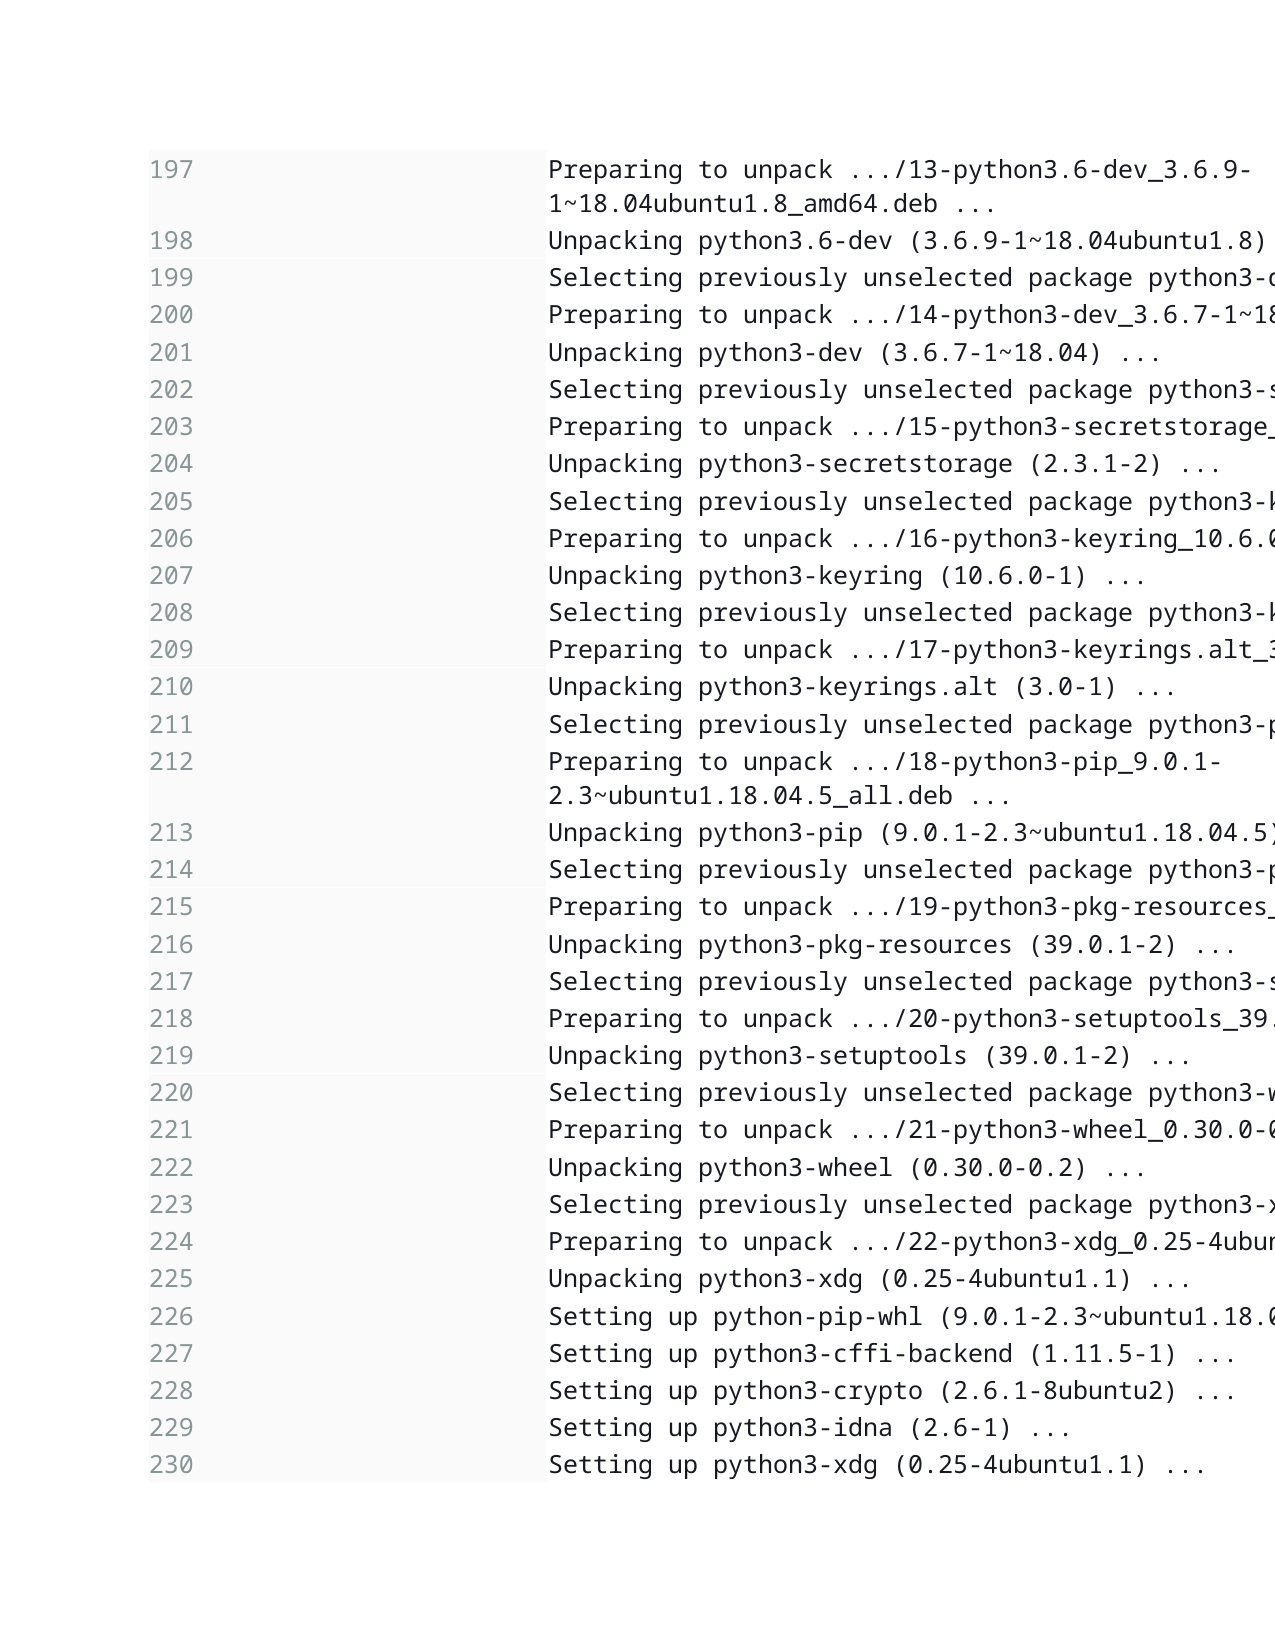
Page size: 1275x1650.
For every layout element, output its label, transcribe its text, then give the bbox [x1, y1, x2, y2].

table_cell Setting up python3-cffi-backend (1.11.5-1) ... [546, 1334, 1275, 1371]
table_cell 223 [149, 1185, 546, 1222]
table_cell Unpacking python3.6-dev (3.6.9-1~18.04ubuntu1.8) ... [546, 221, 1275, 258]
table_cell Preparing to unpack .../22-python3-xdg_0.25-4ubuntu1.1_all.deb ... [546, 1222, 1275, 1259]
table_cell 220 [149, 1074, 546, 1111]
table_cell 200 [149, 296, 546, 333]
table_cell Unpacking python3-keyrings.alt (3.0-1) ... [546, 668, 1275, 705]
table_cell 224 [149, 1222, 546, 1259]
table_cell 213 [149, 813, 546, 850]
table_cell 227 [149, 1334, 546, 1371]
table_cell 197 [149, 150, 546, 221]
table_cell Selecting previously unselected package python3-keyring. [546, 482, 1275, 519]
table_cell 206 [149, 519, 546, 556]
table_cell Unpacking python3-setuptools (39.0.1-2) ... [546, 1036, 1275, 1073]
table_cell Unpacking python3-keyring (10.6.0-1) ... [546, 556, 1275, 593]
table_cell Unpacking python3-wheel (0.30.0-0.2) ... [546, 1148, 1275, 1185]
table_cell Selecting previously unselected package python3-pkg-resources. [546, 850, 1275, 887]
table_cell 226 [149, 1297, 546, 1334]
table_cell Selecting previously unselected package python3-keyrings.alt. [546, 593, 1275, 630]
table_cell 216 [149, 925, 546, 962]
table_cell 204 [149, 444, 546, 482]
table_cell Preparing to unpack .../20-python3-setuptools_39.0.1-2_all.deb ... [546, 999, 1275, 1036]
table_cell Setting up python3-crypto (2.6.1-8ubuntu2) ... [546, 1371, 1275, 1408]
table_cell 202 [149, 370, 546, 407]
table_cell 207 [149, 556, 546, 593]
table_cell Selecting previously unselected package python3-secretstorage. [546, 370, 1275, 407]
table_cell Preparing to unpack .../15-python3-secretstorage_2.3.1-2_all.deb ... [546, 407, 1275, 444]
table_cell 208 [149, 593, 546, 630]
table_cell 221 [149, 1111, 546, 1148]
table_cell 212 [149, 742, 546, 813]
table_cell 229 [149, 1408, 546, 1445]
table_cell 199 [149, 259, 546, 296]
table_cell 210 [149, 668, 546, 705]
table_cell Preparing to unpack .../19-python3-pkg-resources_39.0.1-2_all.deb ... [546, 888, 1275, 925]
table_cell 218 [149, 999, 546, 1036]
table_cell Selecting previously unselected package python3-dev. [546, 259, 1275, 296]
table_cell 203 [149, 407, 546, 444]
table_cell Preparing to unpack .../13-python3.6-dev_3.6.9-1~18.04ubuntu1.8_amd64.deb ... [546, 150, 1275, 221]
table_cell Preparing to unpack .../21-python3-wheel_0.30.0-0.2_all.deb ... [546, 1111, 1275, 1148]
table_cell 219 [149, 1036, 546, 1073]
table_cell 222 [149, 1148, 546, 1185]
table_cell Selecting previously unselected package python3-wheel. [546, 1074, 1275, 1111]
table_cell 230 [149, 1445, 546, 1482]
table_cell 217 [149, 962, 546, 999]
table_cell Preparing to unpack .../16-python3-keyring_10.6.0-1_all.deb ... [546, 519, 1275, 556]
table_cell Unpacking python3-xdg (0.25-4ubuntu1.1) ... [546, 1259, 1275, 1297]
table_cell Selecting previously unselected package python3-setuptools. [546, 962, 1275, 999]
table_cell Preparing to unpack .../17-python3-keyrings.alt_3.0-1_all.deb ... [546, 630, 1275, 667]
table_cell Setting up python-pip-whl (9.0.1-2.3~ubuntu1.18.04.5) ... [546, 1297, 1275, 1334]
table_cell Preparing to unpack .../14-python3-dev_3.6.7-1~18.04_amd64.deb ... [546, 296, 1275, 333]
table_cell 198 [149, 221, 546, 258]
table_cell Unpacking python3-secretstorage (2.3.1-2) ... [546, 444, 1275, 482]
table_cell Setting up python3-xdg (0.25-4ubuntu1.1) ... [546, 1445, 1275, 1482]
table_cell Unpacking python3-pip (9.0.1-2.3~ubuntu1.18.04.5) ... [546, 813, 1275, 850]
table_cell 214 [149, 850, 546, 887]
table_cell Setting up python3-idna (2.6-1) ... [546, 1408, 1275, 1445]
table_cell Selecting previously unselected package python3-xdg. [546, 1185, 1275, 1222]
table_cell 201 [149, 333, 546, 370]
table_cell 205 [149, 482, 546, 519]
table_cell 211 [149, 705, 546, 742]
table_cell 228 [149, 1371, 546, 1408]
table_cell Unpacking python3-dev (3.6.7-1~18.04) ... [546, 333, 1275, 370]
table_cell Selecting previously unselected package python3-pip. [546, 705, 1275, 742]
table_cell 215 [149, 888, 546, 925]
table_cell 225 [149, 1259, 546, 1297]
table_cell Unpacking python3-pkg-resources (39.0.1-2) ... [546, 925, 1275, 962]
table_cell Preparing to unpack .../18-python3-pip_9.0.1-2.3~ubuntu1.18.04.5_all.deb ... [546, 742, 1275, 813]
table_cell 209 [149, 630, 546, 667]
